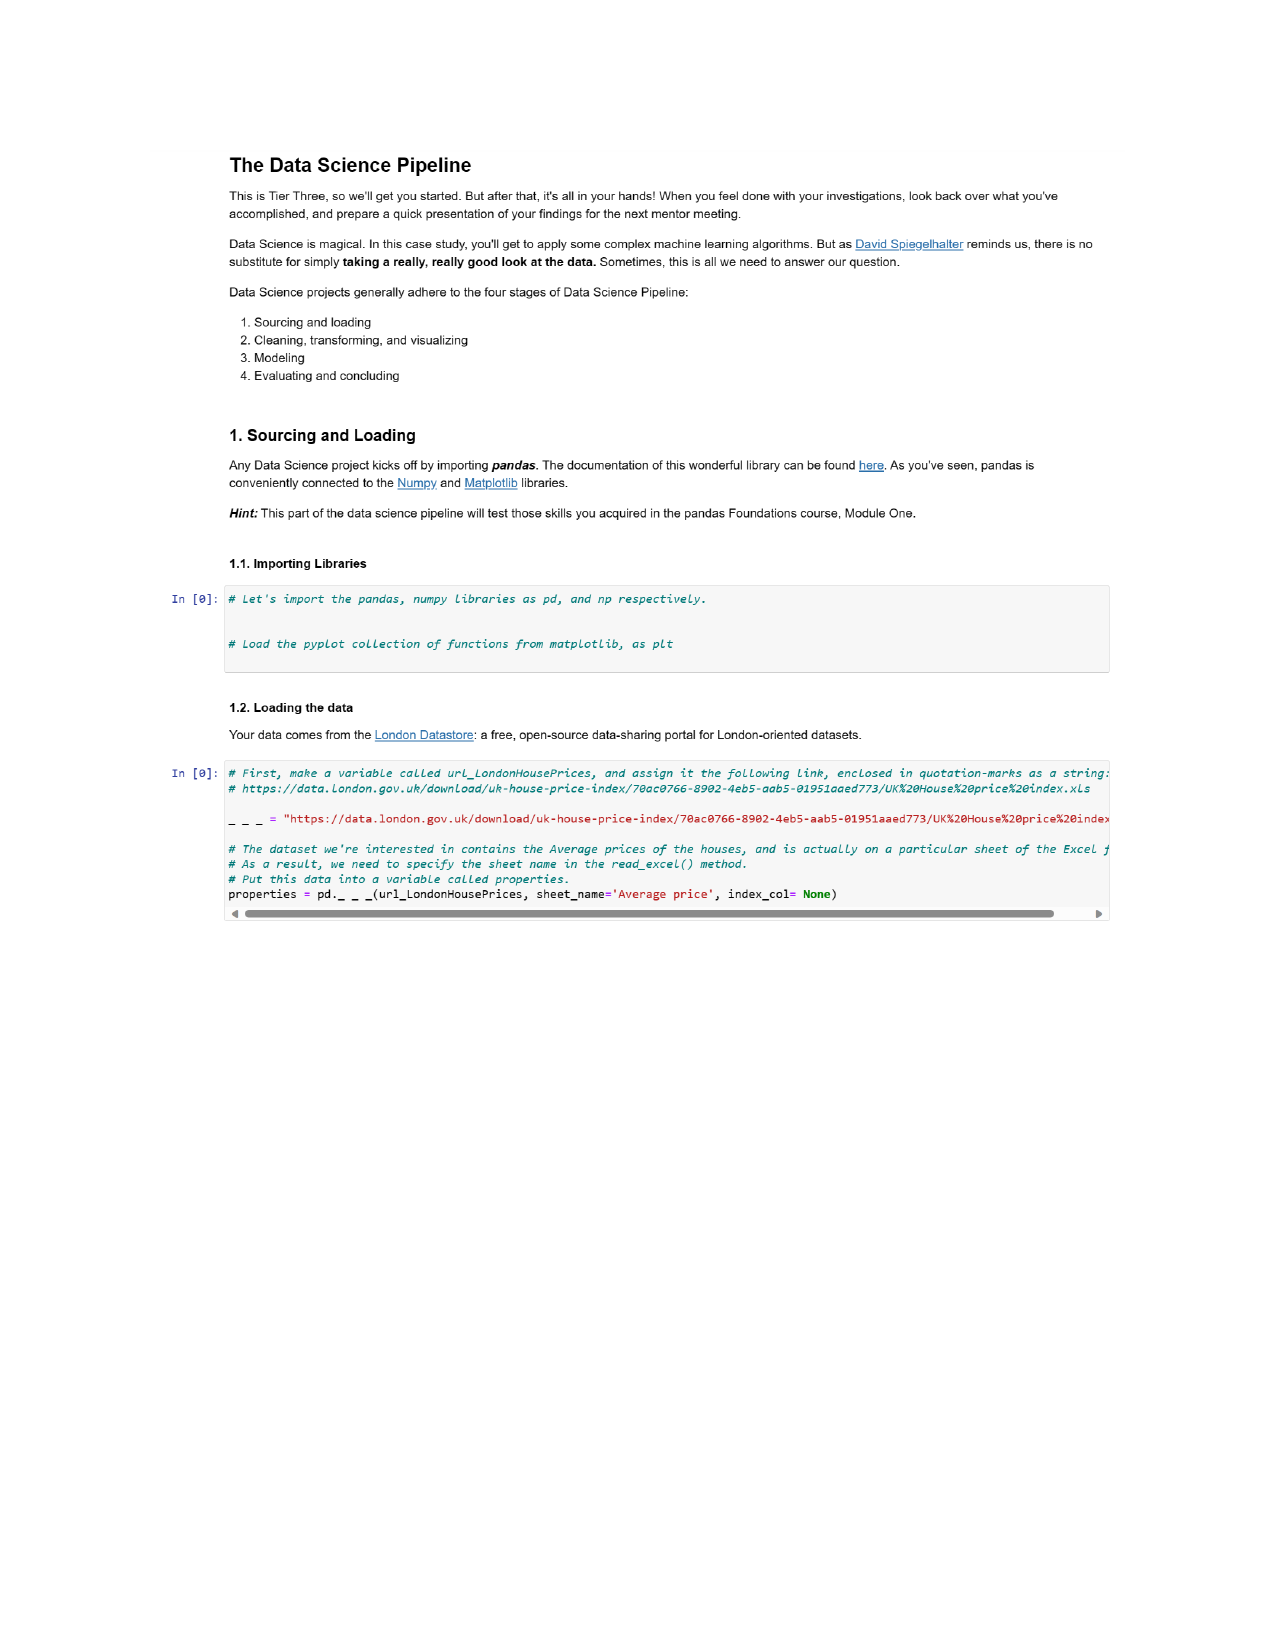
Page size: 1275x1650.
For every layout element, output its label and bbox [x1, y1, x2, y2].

picture [150, 150, 1125, 938]
